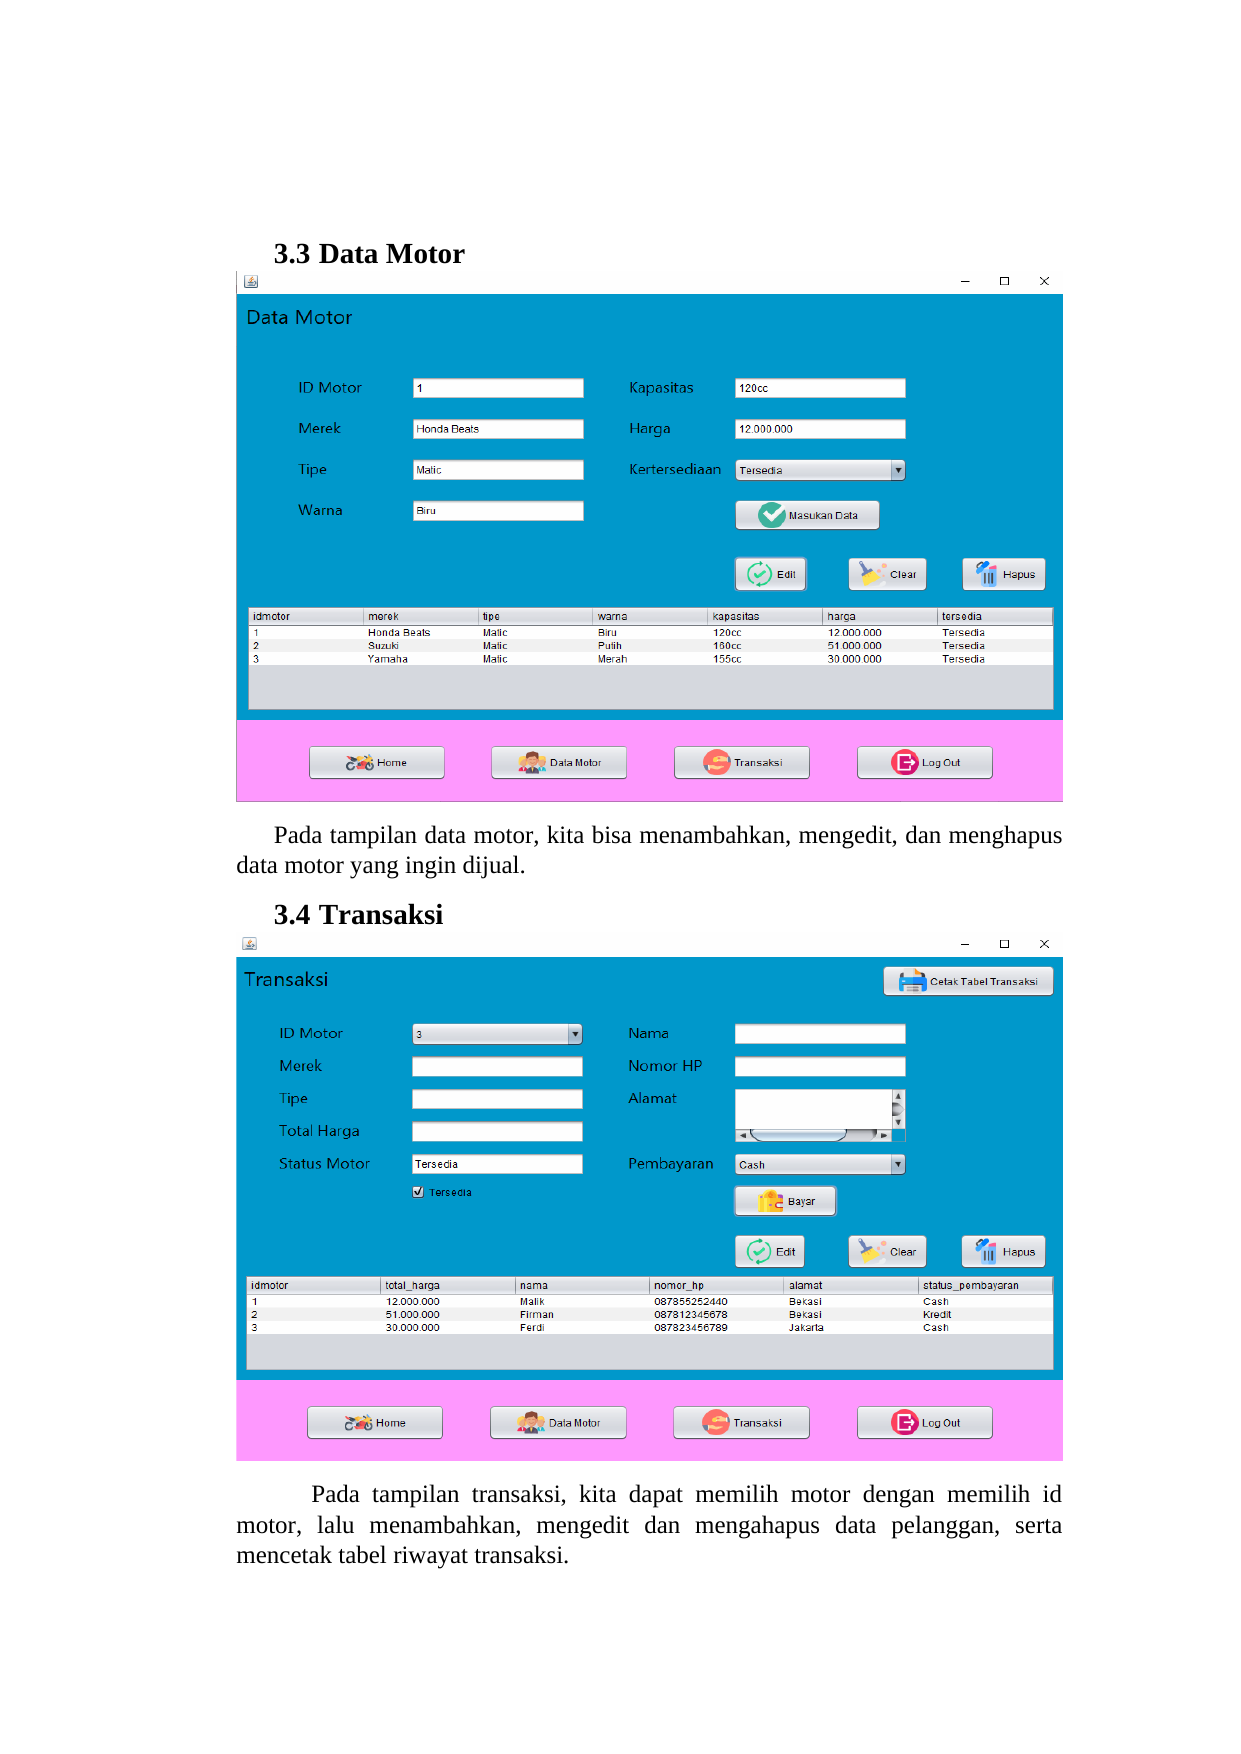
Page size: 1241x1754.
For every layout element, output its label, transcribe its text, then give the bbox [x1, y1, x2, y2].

subtitle Data Motor [274, 236, 1063, 270]
picture [736, 379, 905, 397]
text Pada tampilan data motor, kita bisa menambahkan, mengedit, dan menghapus data motor yang ingin dijual. [236, 820, 1063, 879]
subtitle Transaksi [274, 897, 1063, 931]
picture [849, 1236, 926, 1267]
picture [414, 460, 583, 479]
text Pada tampilan transaksi, kita dapat memilih motor dengan memilih id motor, lalu menambahkan, mengedit dan mengahapus data pelanggan, serta mencetak tabel riwayat transaksi. [236, 1479, 1063, 1569]
picture [963, 559, 1045, 590]
picture [236, 721, 1063, 802]
picture [962, 1236, 1045, 1267]
picture [736, 1057, 905, 1076]
picture [236, 932, 1063, 956]
picture [736, 1155, 905, 1175]
picture [413, 1155, 582, 1173]
picture [306, 973, 310, 985]
picture [736, 420, 905, 438]
picture [736, 501, 879, 530]
picture [236, 271, 1063, 293]
picture [236, 1381, 1063, 1461]
picture [414, 420, 583, 438]
picture [249, 608, 1053, 709]
picture [413, 1090, 582, 1108]
picture [414, 501, 583, 520]
picture [413, 1187, 423, 1198]
picture [413, 1057, 582, 1076]
picture [735, 557, 807, 591]
picture [413, 1122, 582, 1141]
picture [413, 1024, 582, 1045]
picture [414, 379, 583, 397]
picture [884, 967, 1053, 996]
picture [849, 559, 926, 590]
picture [734, 1186, 837, 1216]
picture [247, 1277, 1053, 1369]
picture [736, 1024, 905, 1043]
picture [736, 1090, 905, 1141]
picture [736, 460, 905, 481]
picture [736, 1236, 804, 1267]
